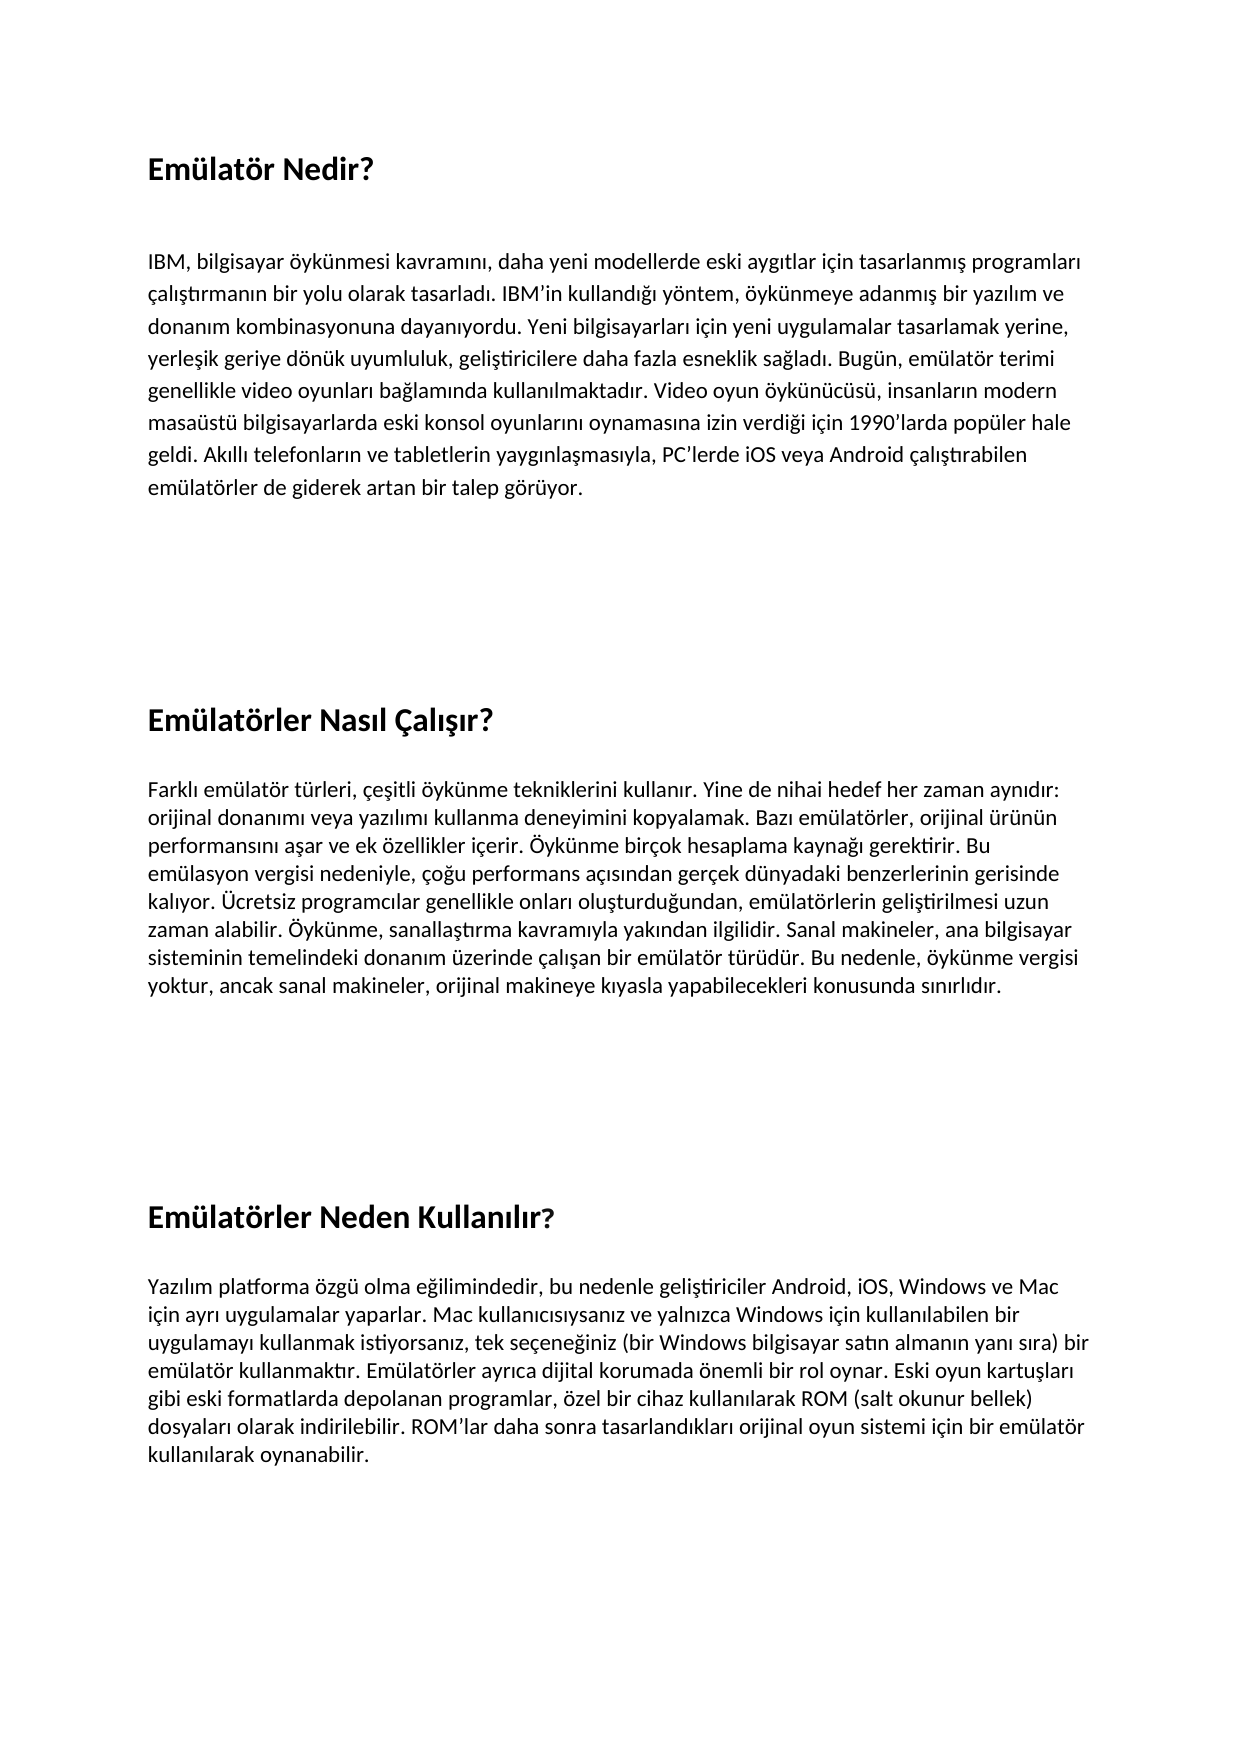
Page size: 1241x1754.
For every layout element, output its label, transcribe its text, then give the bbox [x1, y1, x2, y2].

subtitle Emülatörler Nasıl Çalışır? [148, 699, 1093, 740]
subtitle Emülatör Nedir? [148, 148, 1093, 188]
text Yazılım platforma özgü olma eğilimindedir, bu nedenle geliştiriciler Android, iOS, Windows ve Mac için ayrı uygulamalar yaparlar. Mac kullanıcısıysanız ve yalnızca Windows için kullanılabilen bir uygulamayı kullanmak istiyorsanız, tek seçeneğiniz (bir Windows bilgisayar satın almanın yanı sıra) bir emülatör kullanmaktır. Emülatörler ayrıca dijital korumada önemli bir rol oynar. Eski oyun kartuşları gibi eski formatlarda depolanan programlar, özel bir cihaz kullanılarak ROM (salt okunur bellek) dosyaları olarak indirilebilir. ROM’lar daha sonra tasarlandıkları orijinal oyun sistemi için bir emülatör kullanılarak oynanabilir. [148, 1272, 1093, 1468]
subtitle Emülatörler Neden Kullanılır? [148, 1196, 1093, 1237]
text Farklı emülatör türleri, çeşitli öykünme tekniklerini kullanır. Yine de nihai hedef her zaman aynıdır: orijinal donanımı veya yazılımı kullanma deneyimini kopyalamak. Bazı emülatörler, orijinal ürünün performansını aşar ve ek özellikler içerir. Öykünme birçok hesaplama kaynağı gerektirir. Bu emülasyon vergisi nedeniyle, çoğu performans açısından gerçek dünyadaki benzerlerinin gerisinde kalıyor. Ücretsiz programcılar genellikle onları oluşturduğundan, emülatörlerin geliştirilmesi uzun zaman alabilir. Öykünme, sanallaştırma kavramıyla yakından ilgilidir. Sanal makineler, ana bilgisayar sisteminin temelindeki donanım üzerinde çalışan bir emülatör türüdür. Bu nedenle, öykünme vergisi yoktur, ancak sanal makineler, orijinal makineye kıyasla yapabilecekleri konusunda sınırlıdır. [148, 775, 1093, 999]
text IBM, bilgisayar öykünmesi kavramını, daha yeni modellerde eski aygıtlar için tasarlanmış programları çalıştırmanın bir yolu olarak tasarladı. IBM’in kullandığı yöntem, öykünmeye adanmış bir yazılım ve donanım kombinasyonuna dayanıyordu. Yeni bilgisayarları için yeni uygulamalar tasarlamak yerine, yerleşik geriye dönük uyumluluk, geliştiricilere daha fazla esneklik sağladı. Bugün, emülatör terimi genellikle video oyunları bağlamında kullanılmaktadır. Video oyun öykünücüsü, insanların modern masaüstü bilgisayarlarda eski konsol oyunlarını oynamasına izin verdiği için 1990’larda popüler hale geldi. Akıllı telefonların ve tabletlerin yaygınlaşmasıyla, PC’lerde iOS veya Android çalıştırabilen emülatörler de giderek artan bir talep görüyor. [148, 247, 1093, 501]
